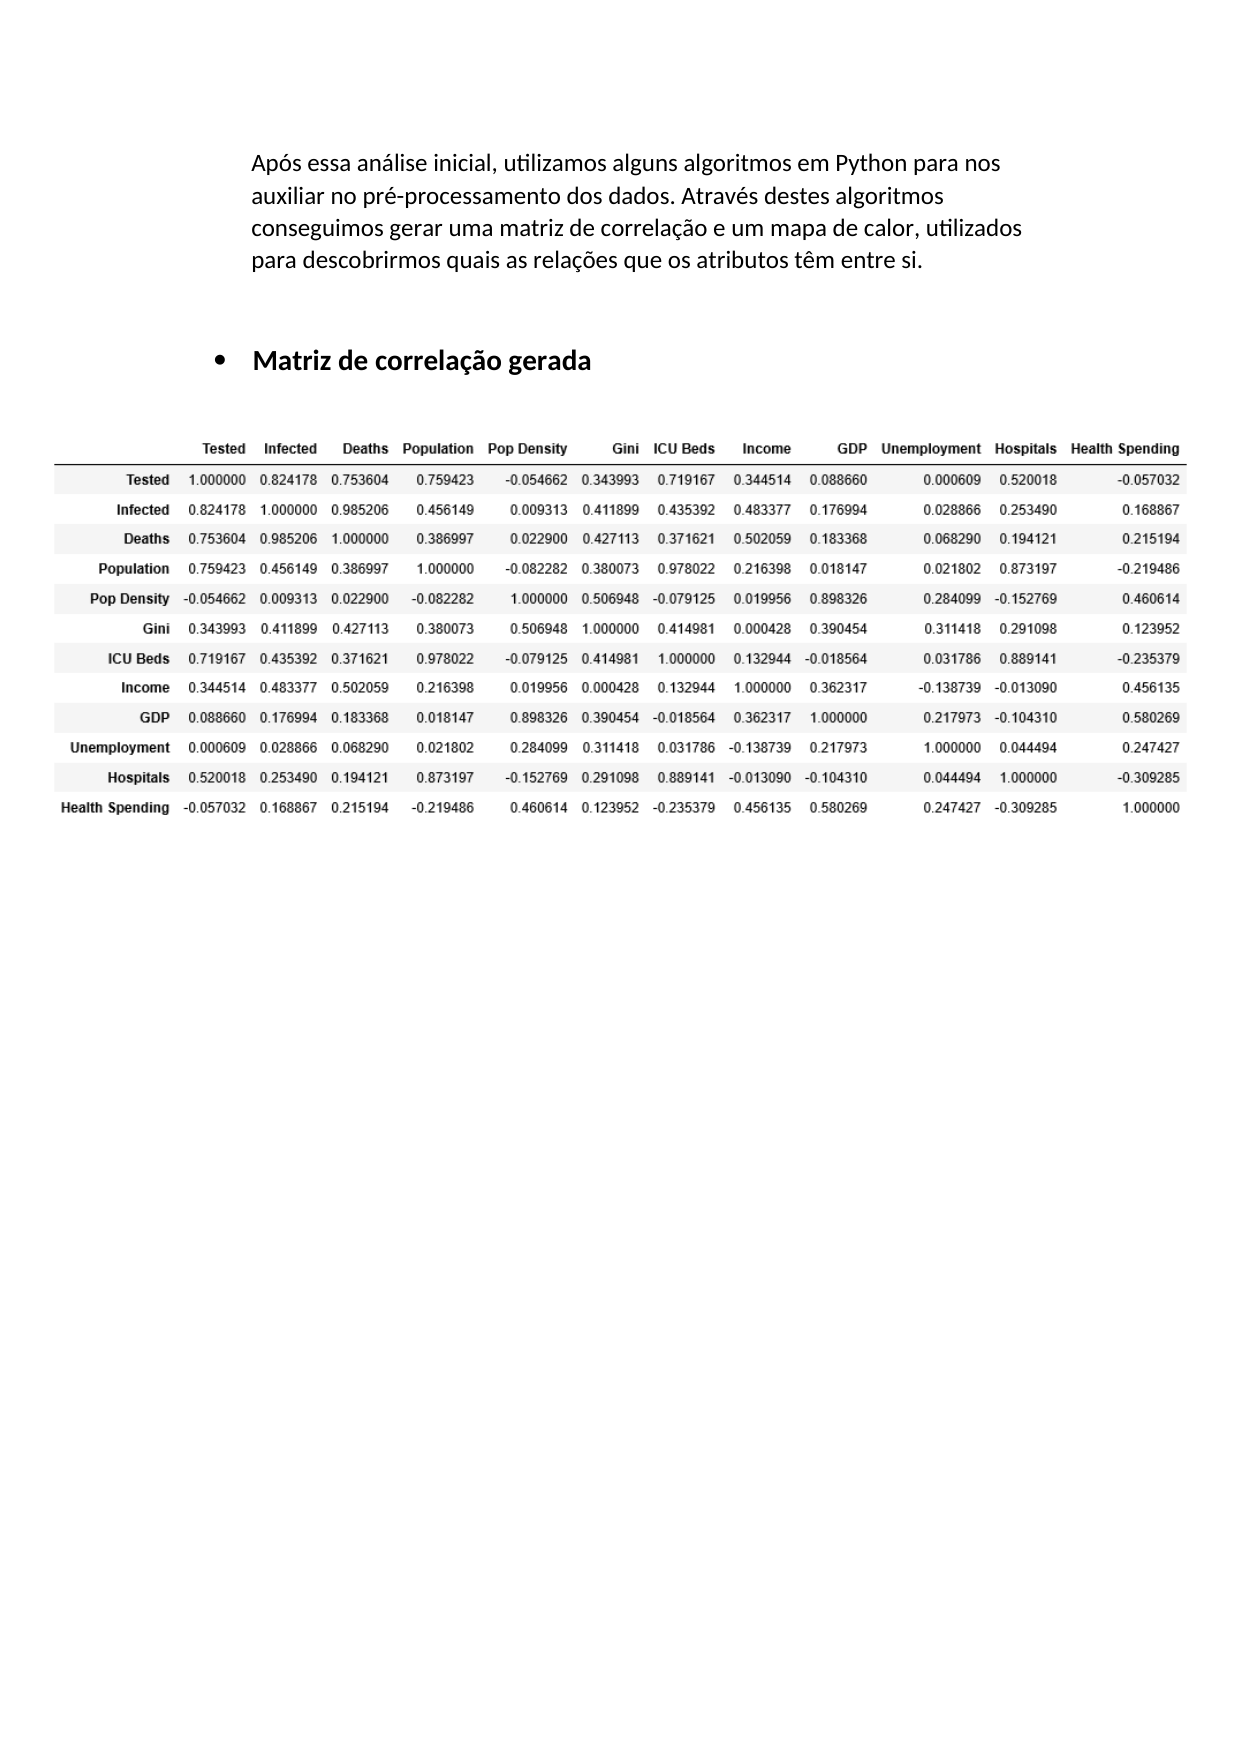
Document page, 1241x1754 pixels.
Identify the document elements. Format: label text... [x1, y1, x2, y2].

picture [44, 426, 1196, 838]
text Após essa análise inicial, utilizamos alguns algoritmos em Python para nos auxiliar no pré-processamento dos dados. Através destes algoritmos conseguimos gerar uma matriz de correlação e um mapa de calor, utilizados para descobrirmos quais as relações que os atributos têm entre si. [251, 148, 1063, 275]
list Matriz de correlação gerada [215, 342, 1063, 378]
